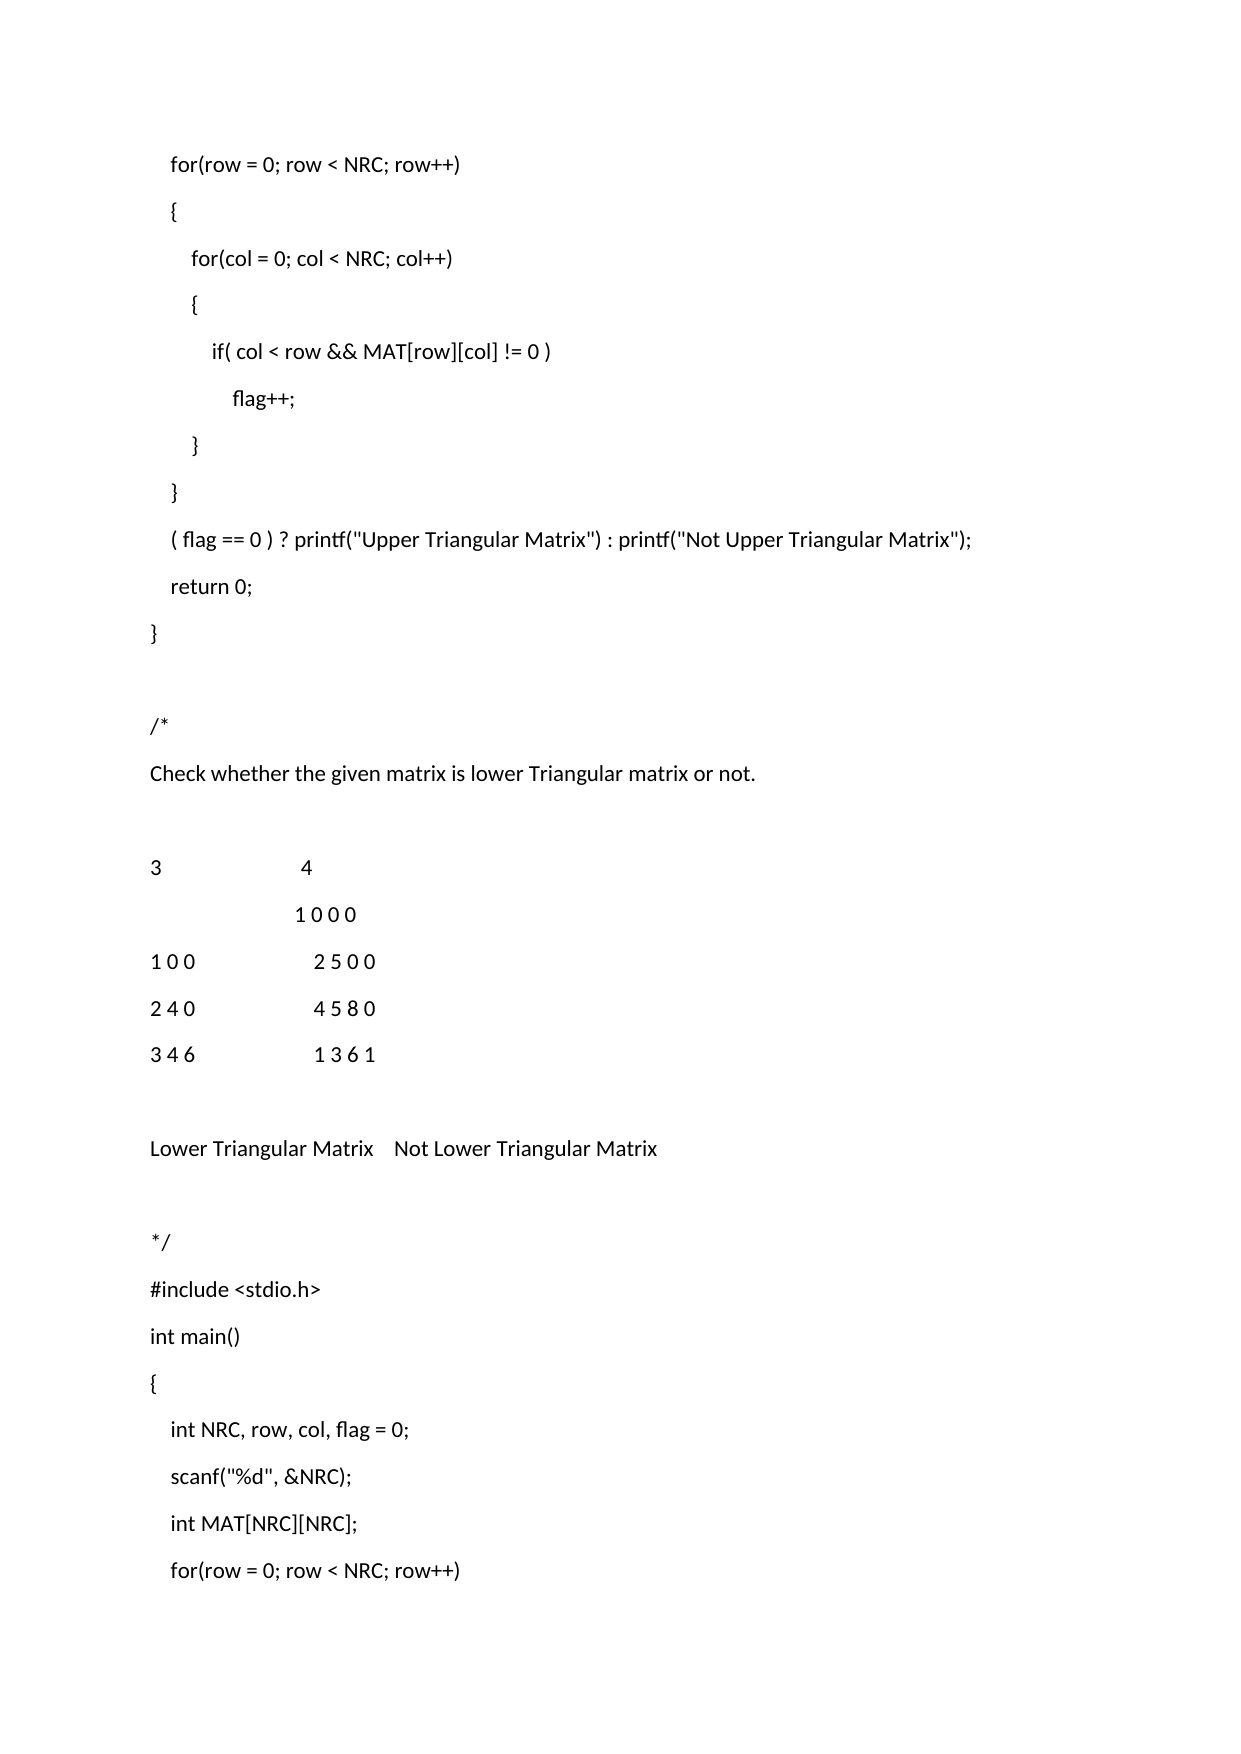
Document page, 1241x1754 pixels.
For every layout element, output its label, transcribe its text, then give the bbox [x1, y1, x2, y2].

text flag++; [150, 384, 1090, 412]
text for(col = 0; col < NRC; col++) [150, 244, 1090, 272]
text #include <stdio.h> [150, 1275, 1090, 1303]
text 1 0 0 0 [150, 900, 1090, 928]
text 1 0 0 2 5 0 0 [150, 947, 1090, 975]
text } [150, 431, 1090, 459]
text */ [150, 1228, 1090, 1256]
text for(row = 0; row < NRC; row++) [150, 1556, 1090, 1584]
text 3 4 [150, 853, 1090, 881]
text { [150, 197, 1090, 225]
text return 0; [150, 572, 1090, 600]
text Check whether the given matrix is lower Triangular matrix or not. [150, 759, 1090, 787]
text int MAT[NRC][NRC]; [150, 1509, 1090, 1537]
text } [150, 478, 1090, 506]
text 3 4 6 1 3 6 1 [150, 1041, 1090, 1069]
text /* [150, 712, 1090, 741]
text { [150, 291, 1090, 319]
text for(row = 0; row < NRC; row++) [150, 150, 1090, 178]
text } [150, 619, 1090, 647]
text ( flag == 0 ) ? printf("Upper Triangular Matrix") : printf("Not Upper Triangular Matrix"); [150, 525, 1090, 553]
text int NRC, row, col, flag = 0; [150, 1416, 1090, 1444]
text { [150, 1369, 1090, 1397]
text scanf("%d", &NRC); [150, 1462, 1090, 1491]
text Lower Triangular Matrix Not Lower Triangular Matrix [150, 1134, 1090, 1162]
text if( col < row && MAT[row][col] != 0 ) [150, 337, 1090, 366]
text int main() [150, 1322, 1090, 1350]
text 2 4 0 4 5 8 0 [150, 994, 1090, 1022]
